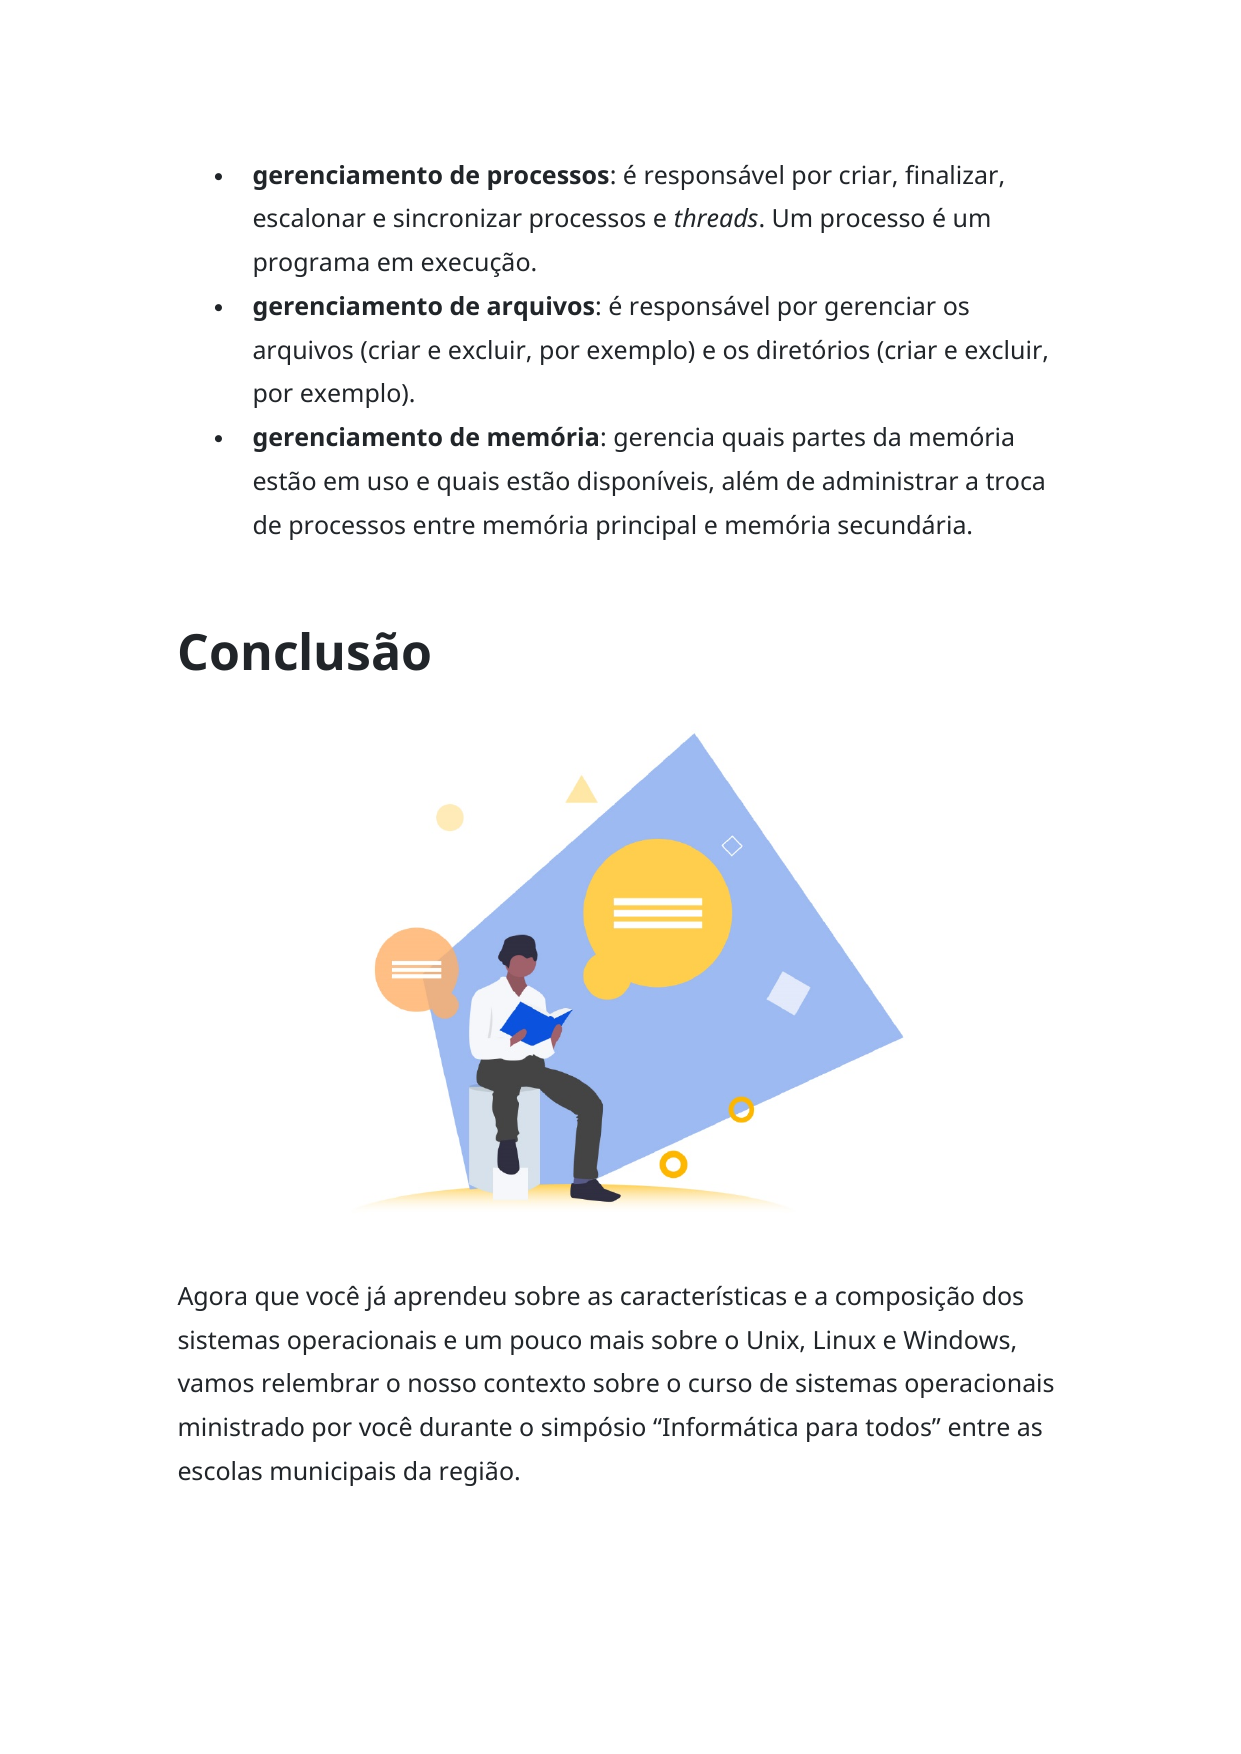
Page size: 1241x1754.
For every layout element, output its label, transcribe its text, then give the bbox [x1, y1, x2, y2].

text Conclusão [177, 617, 1063, 686]
text Agora que você já aprendeu sobre as características e a composição dos sistemas operacionais e um pouco mais sobre o Unix, Linux e Windows, vamos relembrar o nosso contexto sobre o curso de sistemas operacionais ministrado por você durante o simpósio “Informática para todos” entre as escolas municipais da região. [177, 1269, 1063, 1488]
list gerenciamento de processos: é responsável por criar, finalizar, escalonar e sincronizar processos e threads. Um processo é um programa em execução. [215, 148, 1063, 279]
list gerenciamento de arquivos: é responsável por gerenciar os arquivos (criar e excluir, por exemplo) e os diretórios (criar e excluir, por exemplo). [215, 279, 1063, 410]
list gerenciamento de memória: gerencia quais partes da memória estão em uso e quais estão disponíveis, além de administrar a troca de processos entre memória principal e memória secundária. [215, 410, 1063, 541]
picture [177, 702, 1063, 1269]
